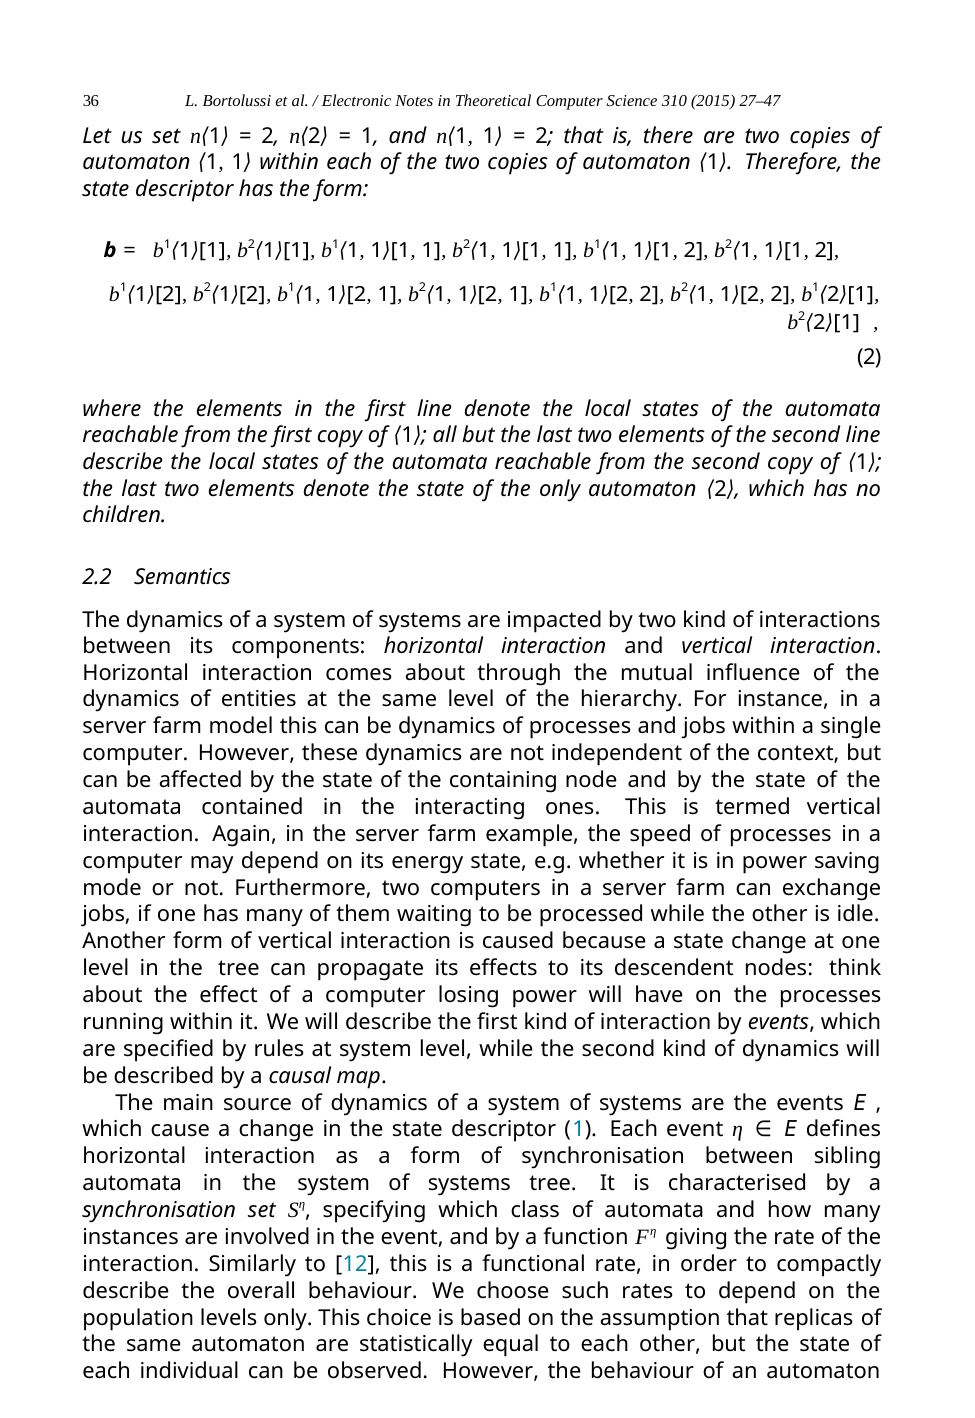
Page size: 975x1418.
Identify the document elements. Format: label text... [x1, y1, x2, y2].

text where the elements in the ﬁrst line denote the local states of the automata reachable from the ﬁrst copy of ⟨1⟩; all but the last two elements of the second line describe the local states of the automata reachable from the second copy of ⟨1⟩; the last two elements denote the state of the only automaton ⟨2⟩, which has no children. [82, 395, 881, 529]
text b1⟨1⟩[2], b2⟨1⟩[2], b1⟨1, 1⟩[2, 1], b2⟨1, 1⟩[2, 1], b1⟨1, 1⟩[2, 2], b2⟨1, 1⟩[2, 2], b1⟨2⟩[1], b2⟨2⟩[1] , [71, 279, 879, 336]
text The dynamics of a system of systems are impacted by two kind of interactions between its components: horizontal interaction and vertical interaction. Horizontal interaction comes about through the mutual influence of the dynamics of entities at the same level of the hierarchy. For instance, in a server farm model this can be dynamics of processes and jobs within a single computer. However, these dynamics are not independent of the context, but can be affected by the state of the containing node and by the state of the automata contained in the interacting ones. This is termed vertical interaction. Again, in the server farm example, the speed of processes in a computer may depend on its energy state, e.g. whether it is in power saving mode or not. Furthermore, two computers in a server farm can exchange jobs, if one has many of them waiting to be processed while the other is idle. Another form of vertical interaction is caused because a state change at one level in the tree can propagate its effects to its descendent nodes: think about the effect of a computer losing power will have on the processes running within it. We will describe the first kind of interaction by events, which are specified by rules at system level, while the second kind of dynamics will be described by a causal map. [82, 606, 881, 1089]
list Semantics [82, 561, 906, 591]
text Let us set n⟨1⟩ = 2, n⟨2⟩ = 1, and n⟨1, 1⟩ = 2; that is, there are two copies of automaton ⟨1, 1⟩ within each of the two copies of automaton ⟨1⟩. Therefore, the state descriptor has the form: [82, 122, 881, 203]
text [82, 1089, 881, 1385]
text (2) [71, 341, 882, 371]
text b = b1⟨1⟩[1], b2⟨1⟩[1], b1⟨1, 1⟩[1, 1], b2⟨1, 1⟩[1, 1], b1⟨1, 1⟩[1, 2], b2⟨1, 1⟩[1, 2], [103, 236, 906, 264]
